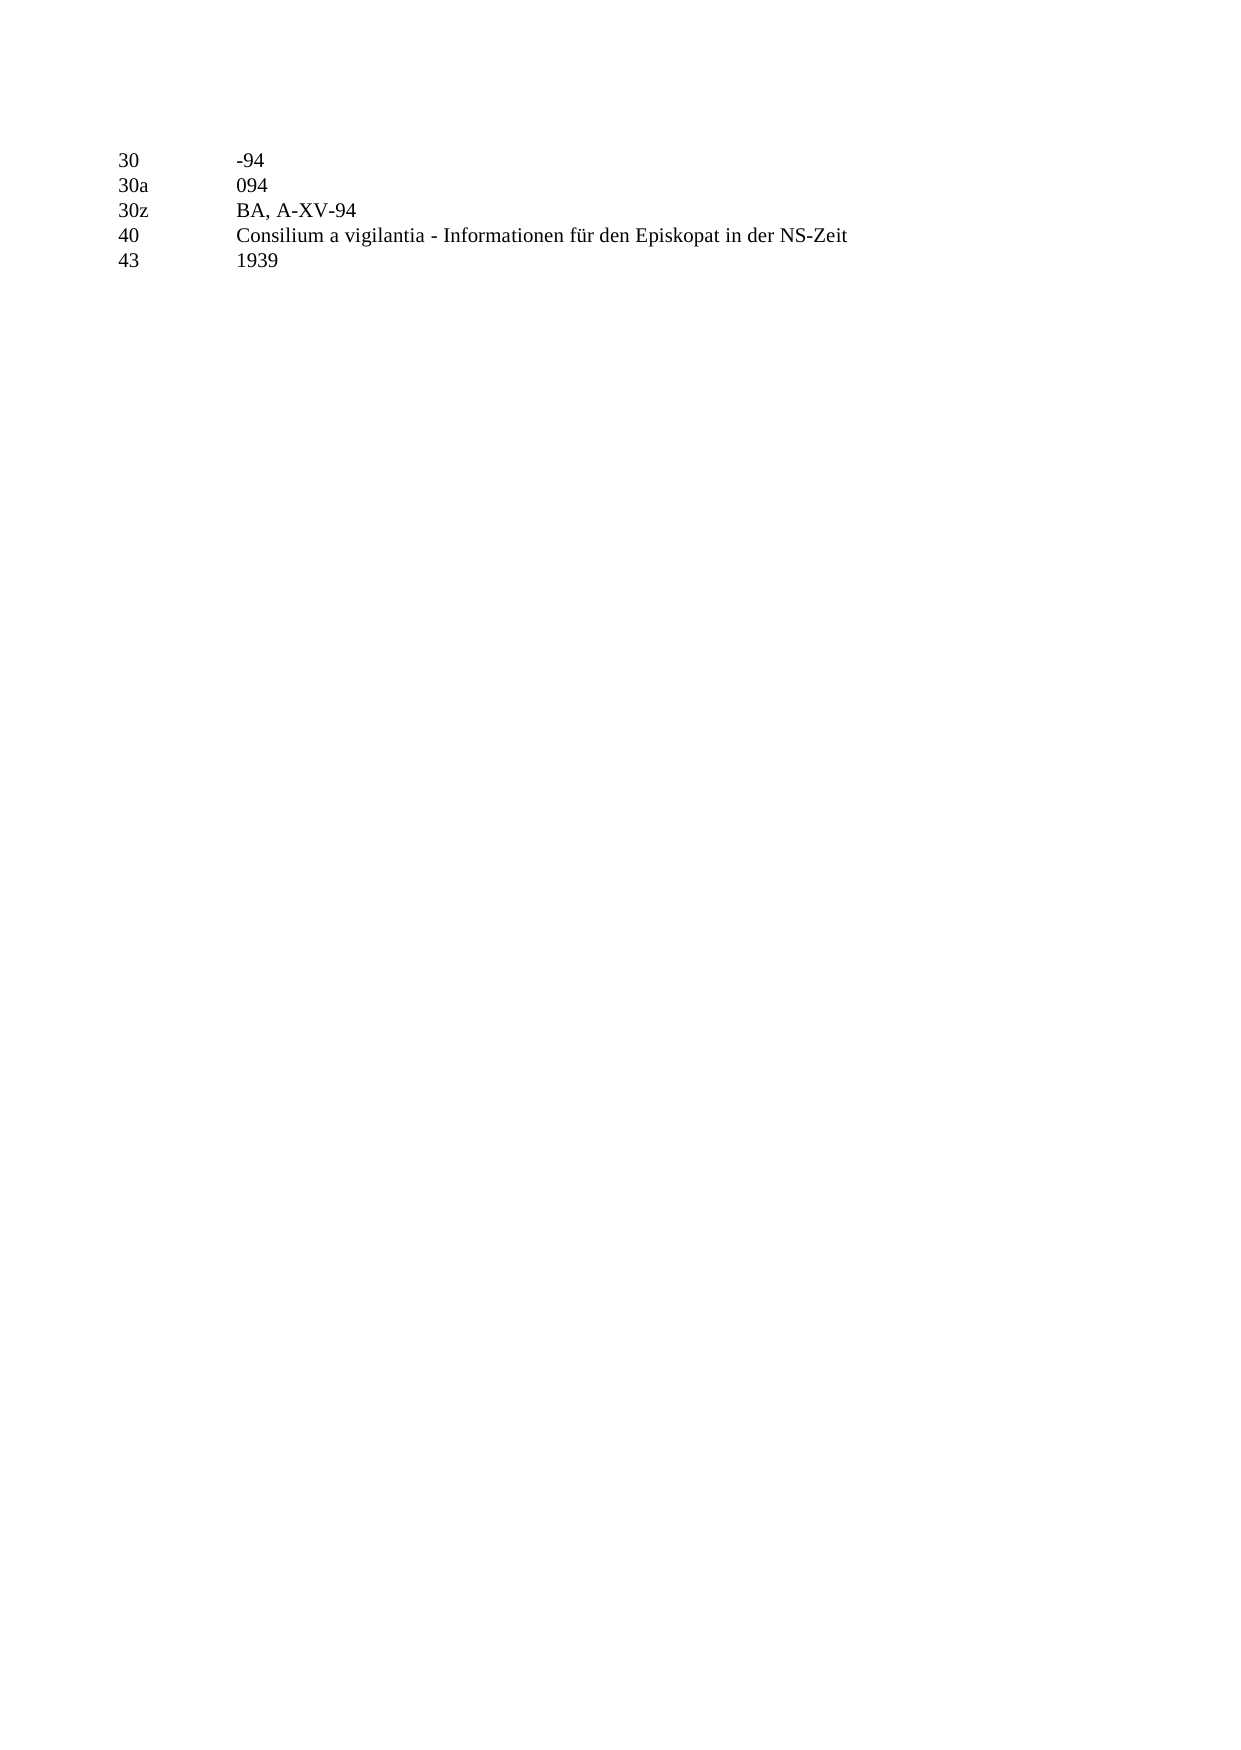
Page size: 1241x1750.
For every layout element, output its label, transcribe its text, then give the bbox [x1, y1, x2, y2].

text 30a 094 [118, 173, 1092, 198]
text 30z BA, A-XV-94 [118, 198, 1092, 223]
text 43 1939 [118, 248, 1092, 273]
text 40 t[Consilium a vigilantia]t - Informationen für den Episkopat in der NS-Zeit [118, 223, 1092, 248]
text 30 -94 [118, 148, 1092, 173]
